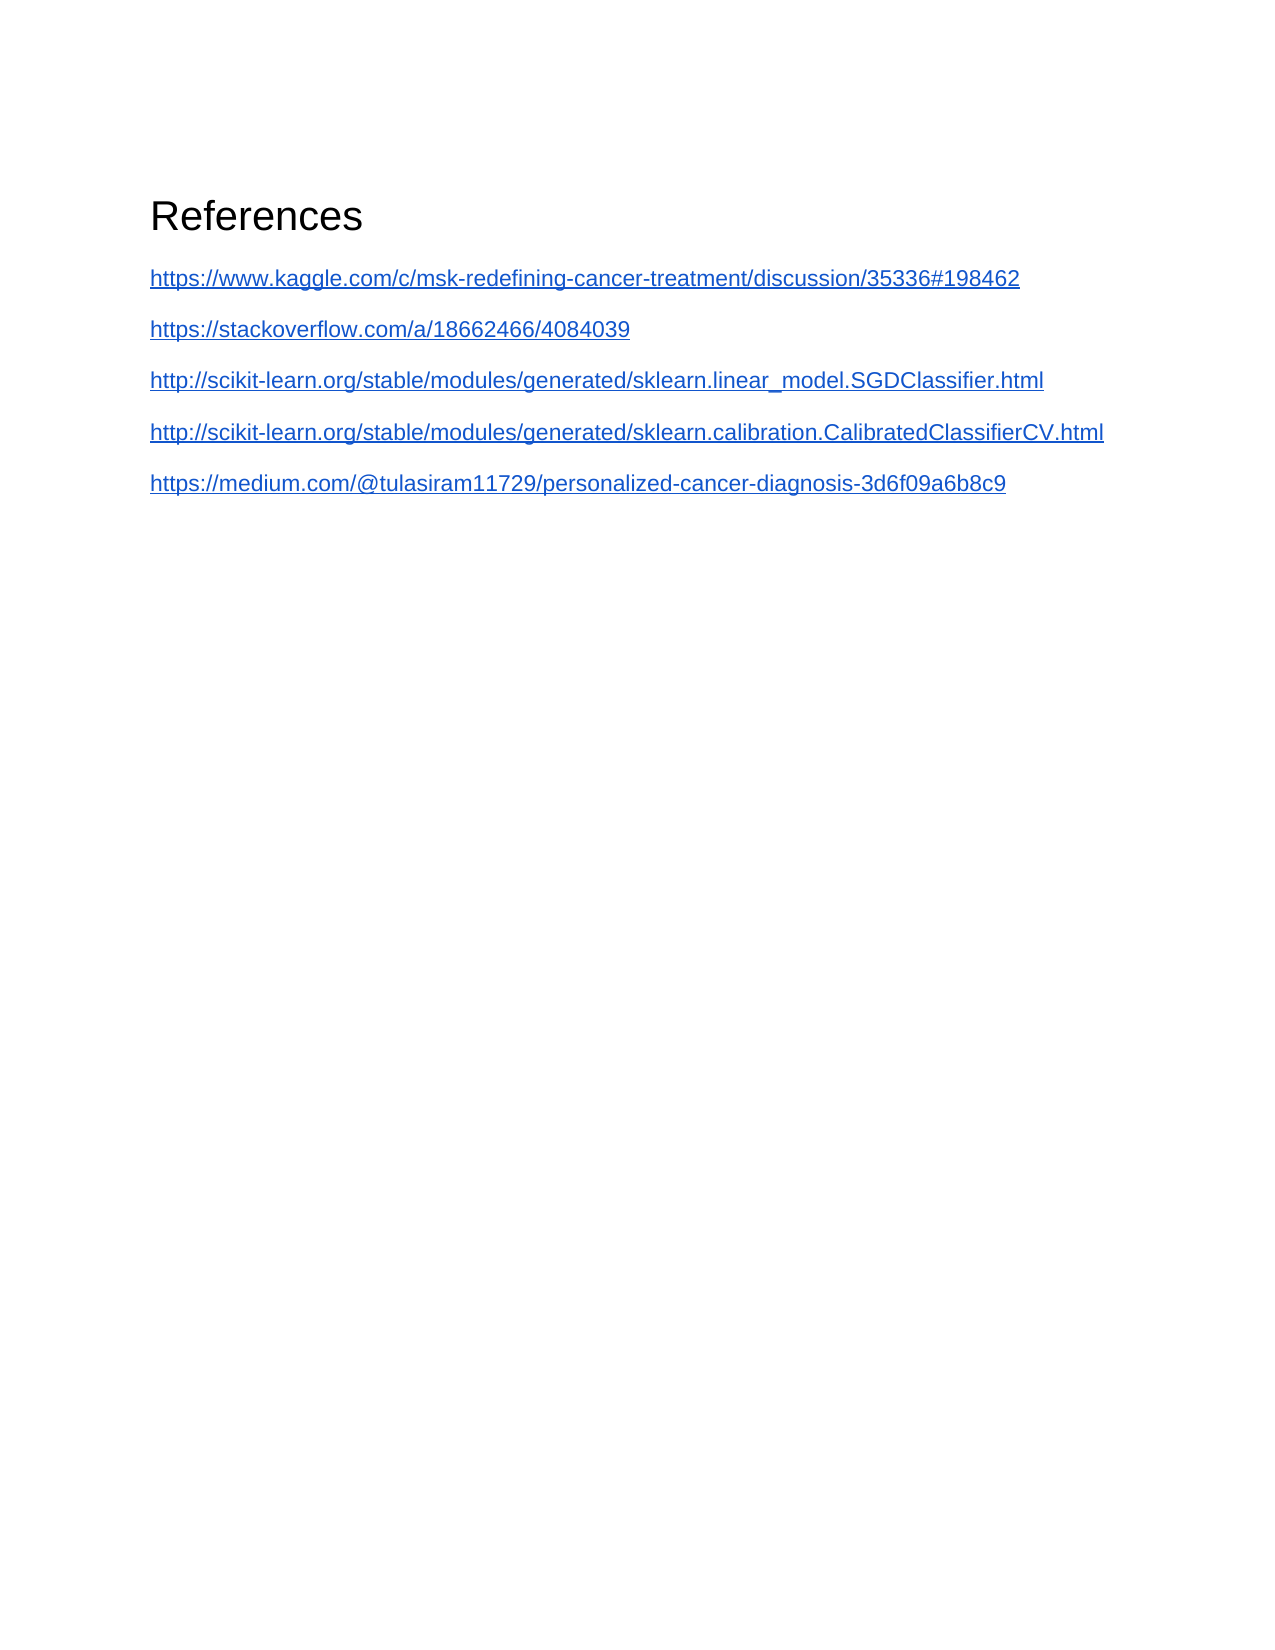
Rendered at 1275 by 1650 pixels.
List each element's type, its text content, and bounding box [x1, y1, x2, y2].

text http://scikit-learn.org/stable/modules/generated/sklearn.linear_model.SGDClassifier.html [150, 367, 1125, 394]
subtitle References [150, 192, 1125, 239]
text https://stackoverflow.com/a/18662466/4084039 [150, 316, 1125, 342]
text https://www.kaggle.com/c/msk-redefining-cancer-treatment/discussion/35336#198462 [150, 264, 1125, 291]
text https://medium.com/@tulasiram11729/personalized-cancer-diagnosis-3d6f09a6b8c9 [150, 470, 1125, 496]
text http://scikit-learn.org/stable/modules/generated/sklearn.calibration.CalibratedClassifierCV.html [150, 419, 1125, 445]
